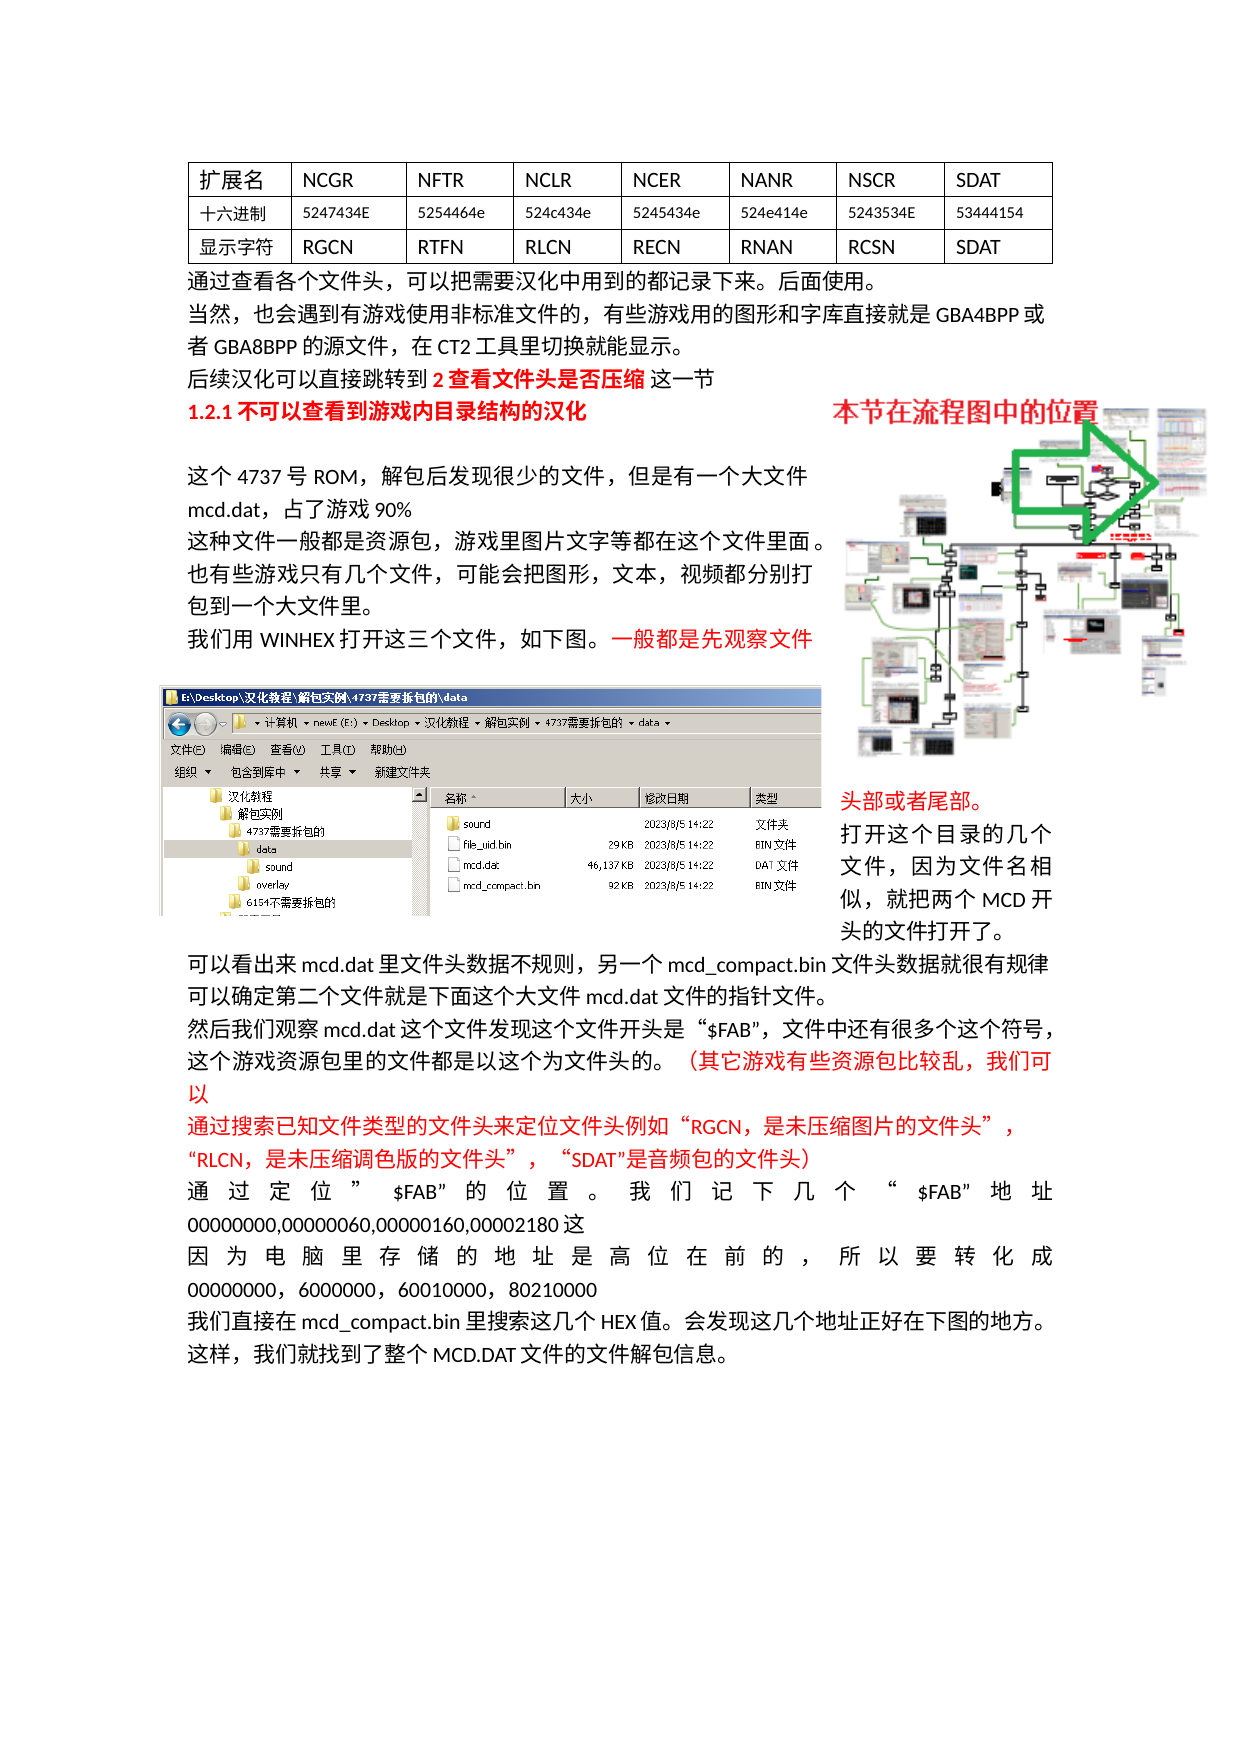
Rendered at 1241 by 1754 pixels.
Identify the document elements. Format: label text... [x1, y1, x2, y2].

table_cell 十六进制 [189, 197, 291, 229]
text 我们用WINHEX打开这三个文件，如下图。一般都是先观察文件头部或者尾部。 [187, 621, 1053, 816]
table_cell 5254464e [407, 197, 513, 229]
text 我们直接在mcd_compact.bin里搜索这几个HEX值。会发现这几个地址正好在下图的地方。 [187, 1304, 1053, 1336]
table_cell 53444154 [945, 197, 1052, 229]
text 当然，也会遇到有游戏使用非标准文件的，有些游戏用的图形和字库直接就是GBA4BPP或者GBA8BPP的源文件，在CT2工具里切换就能显示。 [187, 296, 1053, 361]
table_cell 5243534E [837, 197, 944, 229]
table_cell 524e414e [730, 197, 836, 229]
table_header NCER [622, 163, 729, 196]
text 1.2.1不可以查看到游戏内目录结构的汉化 [187, 394, 832, 426]
table_header NSCR [837, 163, 944, 196]
table_cell RECN [622, 230, 729, 263]
table_header NCLR [514, 163, 621, 196]
table_header NFTR [407, 163, 513, 196]
text 这个游戏资源包里的文件都是以这个为文件头的。（其它游戏有些资源包比较乱，我们可以 [187, 1044, 1053, 1109]
text 这种文件一般都是资源包，游戏里图片文字等都在这个文件里面。也有些游戏只有几个文件，可能会把图形，文本，视频都分别打包到一个大文件里。 [187, 524, 832, 621]
table_cell RTFN [407, 230, 513, 263]
text 可以确定第二个文件就是下面这个大文件mcd.dat文件的指针文件。 [187, 979, 1053, 1011]
text “RLCN，是未压缩调色版的文件头”，“SDAT”是音频包的文件头） [187, 1141, 1053, 1174]
table_cell 5245434e [622, 197, 729, 229]
text 这样，我们就找到了整个MCD.DAT文件的文件解包信息。 [187, 1336, 1053, 1369]
text 这个4737号ROM，解包后发现很少的文件，但是有一个大文件mcd.dat，占了游戏90% [187, 459, 832, 524]
text 因为电脑里存储的地址是高位在前的，所以要转化成00000000，6000000，60010000，80210000 [187, 1239, 1053, 1304]
text 然后我们观察mcd.dat这个文件发现这个文件开头是“$FAB”，文件中还有很多个这个符号， [187, 1011, 1053, 1044]
table_cell 5247434E [292, 197, 406, 229]
picture [832, 393, 1222, 769]
table_cell RNAN [730, 230, 836, 263]
table_header NANR [730, 163, 836, 196]
table_header 扩展名 [189, 163, 291, 196]
table_cell SDAT [945, 230, 1052, 263]
table_cell RLCN [514, 230, 621, 263]
table_header SDAT [945, 163, 1052, 196]
text 通过搜索已知文件类型的文件头来定位文件头例如“RGCN，是未压缩图片的文件头”， [187, 1109, 1053, 1141]
text 可以看出来mcd.dat里文件头数据不规则，另一个mcd_compact.bin文件头数据就很有规律 [187, 946, 1053, 979]
table_cell 显示字符 [189, 230, 291, 263]
table_cell 524c434e [514, 197, 621, 229]
text 打开这个目录的几个文件，因为文件名相似，就把两个MCD开头的文件打开了。 [187, 816, 1053, 946]
table_cell RGCN [292, 230, 406, 263]
picture [159, 685, 822, 916]
text 通过定位”$FAB”的位置。我们记下几个“$FAB”地址 00000000,00000060,00000160,00002180这 [187, 1174, 1053, 1239]
text 通过查看各个文件头，可以把需要汉化中用到的都记录下来。后面使用。 [187, 264, 1053, 296]
text 后续汉化可以直接跳转到2查看文件头是否压缩 这一节 [187, 361, 1053, 394]
table_cell RCSN [837, 230, 944, 263]
table_header NCGR [292, 163, 406, 196]
